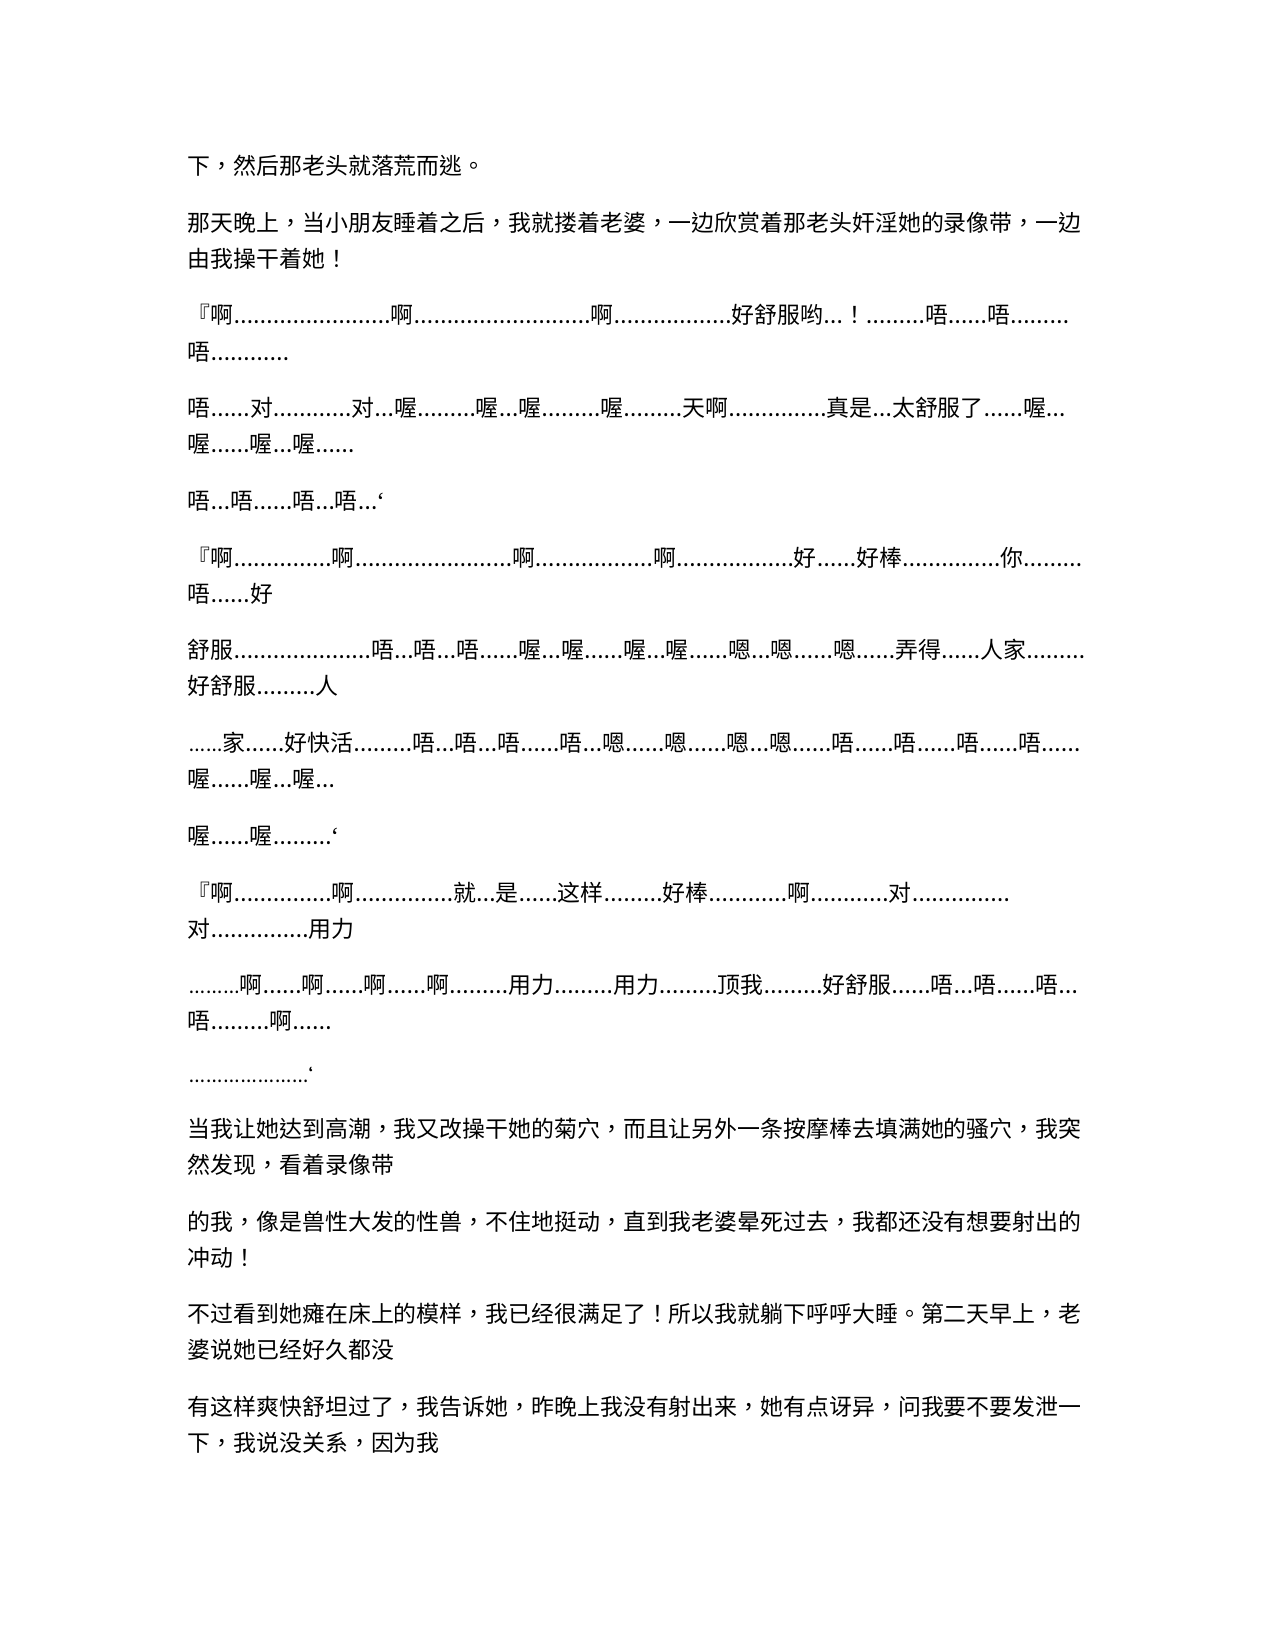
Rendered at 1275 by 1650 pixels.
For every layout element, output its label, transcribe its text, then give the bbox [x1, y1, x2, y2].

text 不过看到她瘫在床上的模样，我已经很满足了！所以我就躺下呼呼大睡。第二天早上，老婆说她已经好久都没 [187, 1298, 1087, 1366]
text 有这样爽快舒坦过了，我告诉她，昨晚上我没有射出来，她有点讶异，问我要不要发泄一下，我说没关系，因为我 [187, 1391, 1087, 1458]
text 唔……对…………对…喔………喔…喔………喔………天啊……………真是…太舒服了……喔…喔……喔…喔…… [187, 392, 1087, 459]
text 喔……喔………‘ [187, 820, 1087, 851]
text 那天晚上，当小朋友睡着之后，我就搂着老婆，一边欣赏着那老头奸淫她的录像带，一边由我操干着她！ [187, 207, 1087, 274]
text 舒服…………………唔…唔…唔……喔…喔……喔…喔……嗯…嗯……嗯……弄得……人家………好舒服………人 [187, 634, 1087, 702]
text 的我，像是兽性大发的性兽，不住地挺动，直到我老婆晕死过去，我都还没有想要射出的冲动！ [187, 1206, 1087, 1273]
text 『啊……………………啊………………………啊………………好舒服哟…！………唔……唔………唔………… [187, 299, 1087, 367]
text 『啊……………啊……………………啊………………啊………………好……好棒……………你………唔……好 [187, 542, 1087, 609]
text 下，然后那老头就落荒而逃。 [187, 150, 1087, 181]
text 唔…唔……唔…唔…‘ [187, 485, 1087, 516]
text 『啊……………啊……………就…是……这样………好棒…………啊…………对……………对……………用力 [187, 877, 1087, 944]
text …………………‘ [187, 1062, 1087, 1088]
text ………啊……啊……啊……啊………用力………用力………顶我………好舒服……唔…唔……唔…唔………啊…… [187, 969, 1087, 1036]
text 当我让她达到高潮，我又改操干她的菊穴，而且让另外一条按摩棒去填满她的骚穴，我突然发现，看着录像带 [187, 1113, 1087, 1180]
text ……家……好快活………唔…唔…唔……唔…嗯……嗯……嗯…嗯……唔……唔……唔……唔……喔……喔…喔… [187, 727, 1087, 794]
